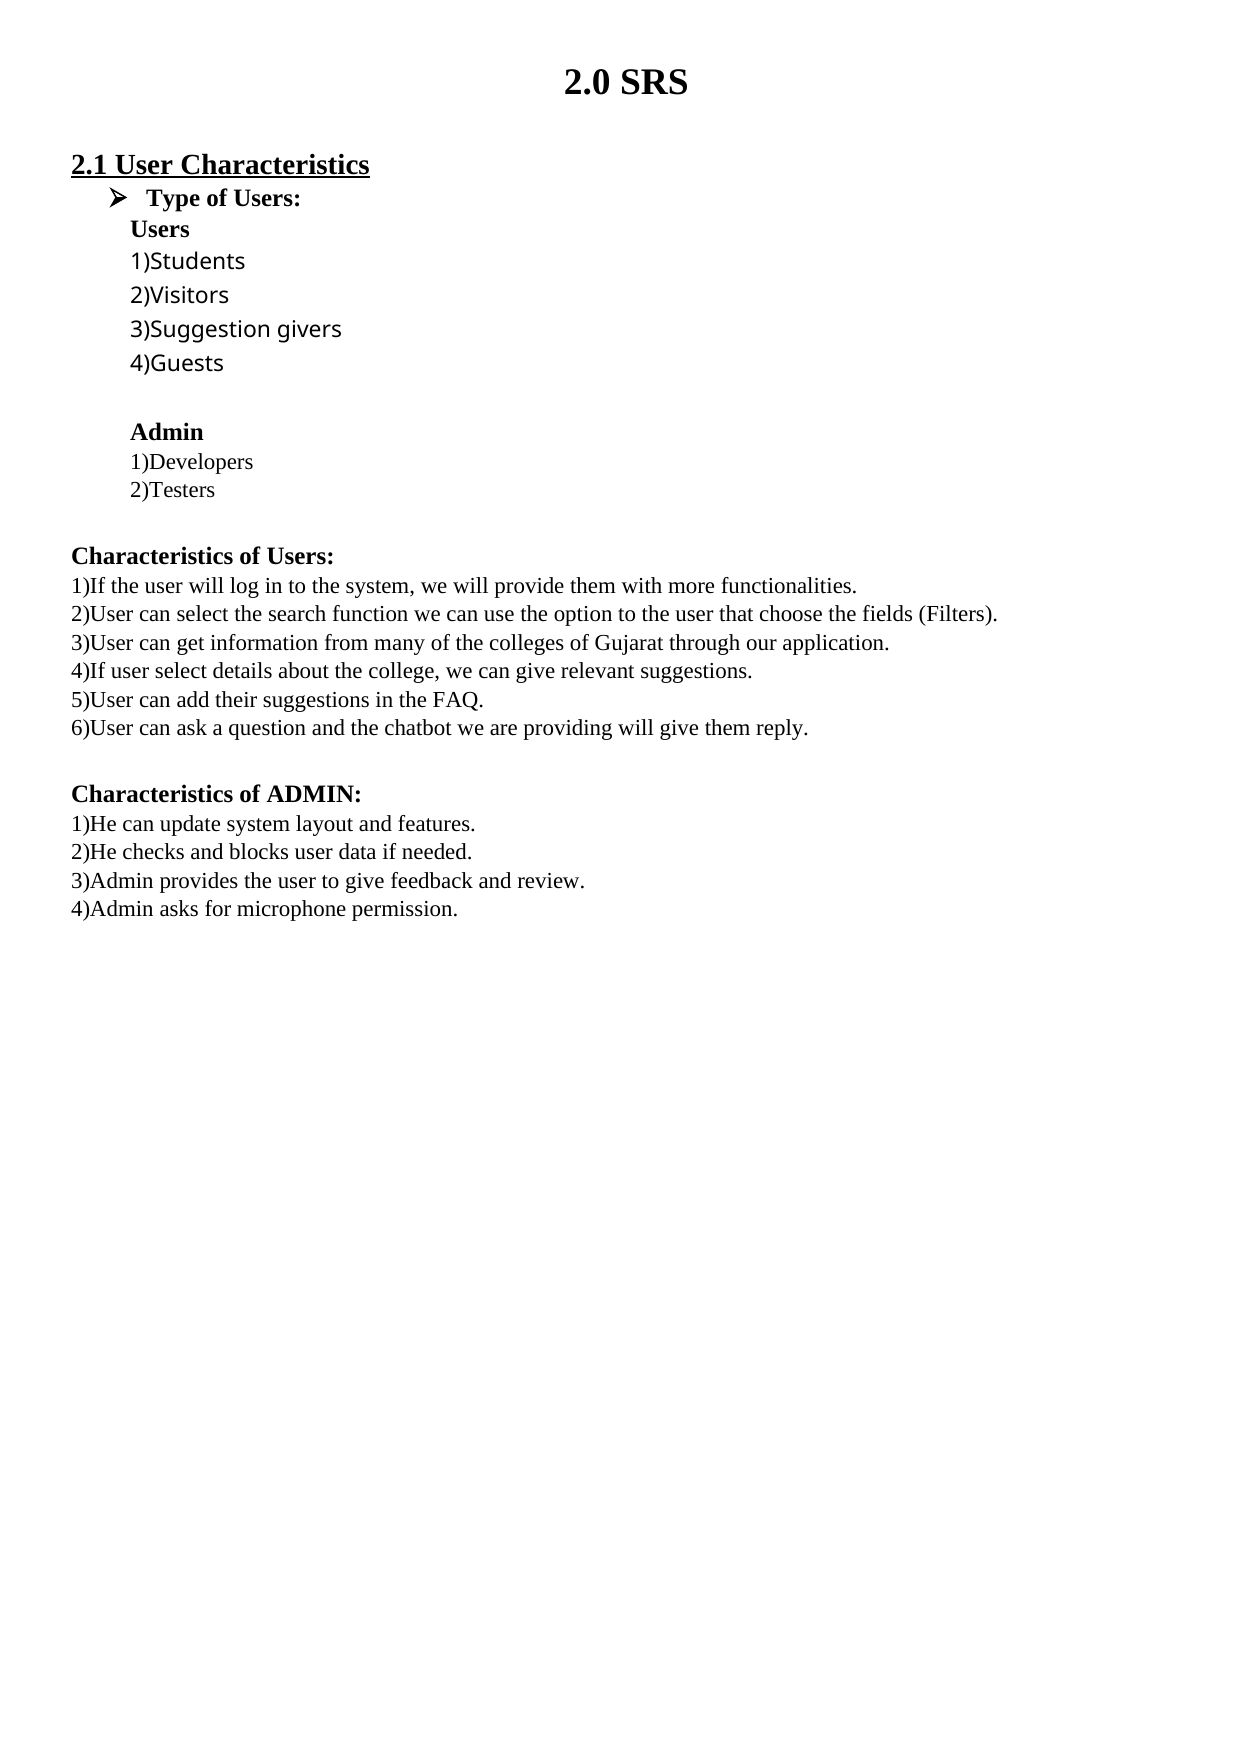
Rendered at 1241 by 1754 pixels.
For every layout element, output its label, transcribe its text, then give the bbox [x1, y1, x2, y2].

list 2.1 User Characteristics [71, 147, 1181, 181]
list Characteristics of ADMIN: [71, 779, 1181, 808]
list Users [130, 214, 1181, 243]
list Type of Users: [108, 183, 1181, 212]
list 1)Developers [130, 448, 1181, 474]
list 3)Suggestion givers [130, 313, 1181, 344]
list 2)Testers [130, 476, 1181, 503]
list 4)If user select details about the college, we can give relevant suggestions. [71, 657, 1181, 684]
list 3)User can get information from many of the colleges of Gujarat through our application. [71, 629, 1181, 655]
list 1)If the user will log in to the system, we will provide them with more functionalities. [71, 572, 1181, 598]
list 3)Admin provides the user to give feedback and review. [71, 867, 1181, 893]
list Characteristics of Users: [71, 541, 1181, 570]
list 1)Students [130, 245, 1181, 276]
list 4)Admin asks for microphone permission. [71, 895, 1181, 922]
list 5)User can add their suggestions in the FAQ. [71, 686, 1181, 712]
list 6)User can ask a question and the chatbot we are providing will give them reply. [71, 714, 1181, 741]
list 1)He can update system layout and features. [71, 810, 1181, 836]
text 2.0 SRS [71, 59, 1181, 102]
list 4)Guests [130, 346, 1181, 378]
list 2)Visitors [130, 279, 1181, 310]
list 2)He checks and blocks user data if needed. [71, 838, 1181, 865]
list 2)User can select the search function we can use the option to the user that choose the fields (Filters). [71, 601, 1181, 627]
list Admin [130, 417, 1181, 446]
